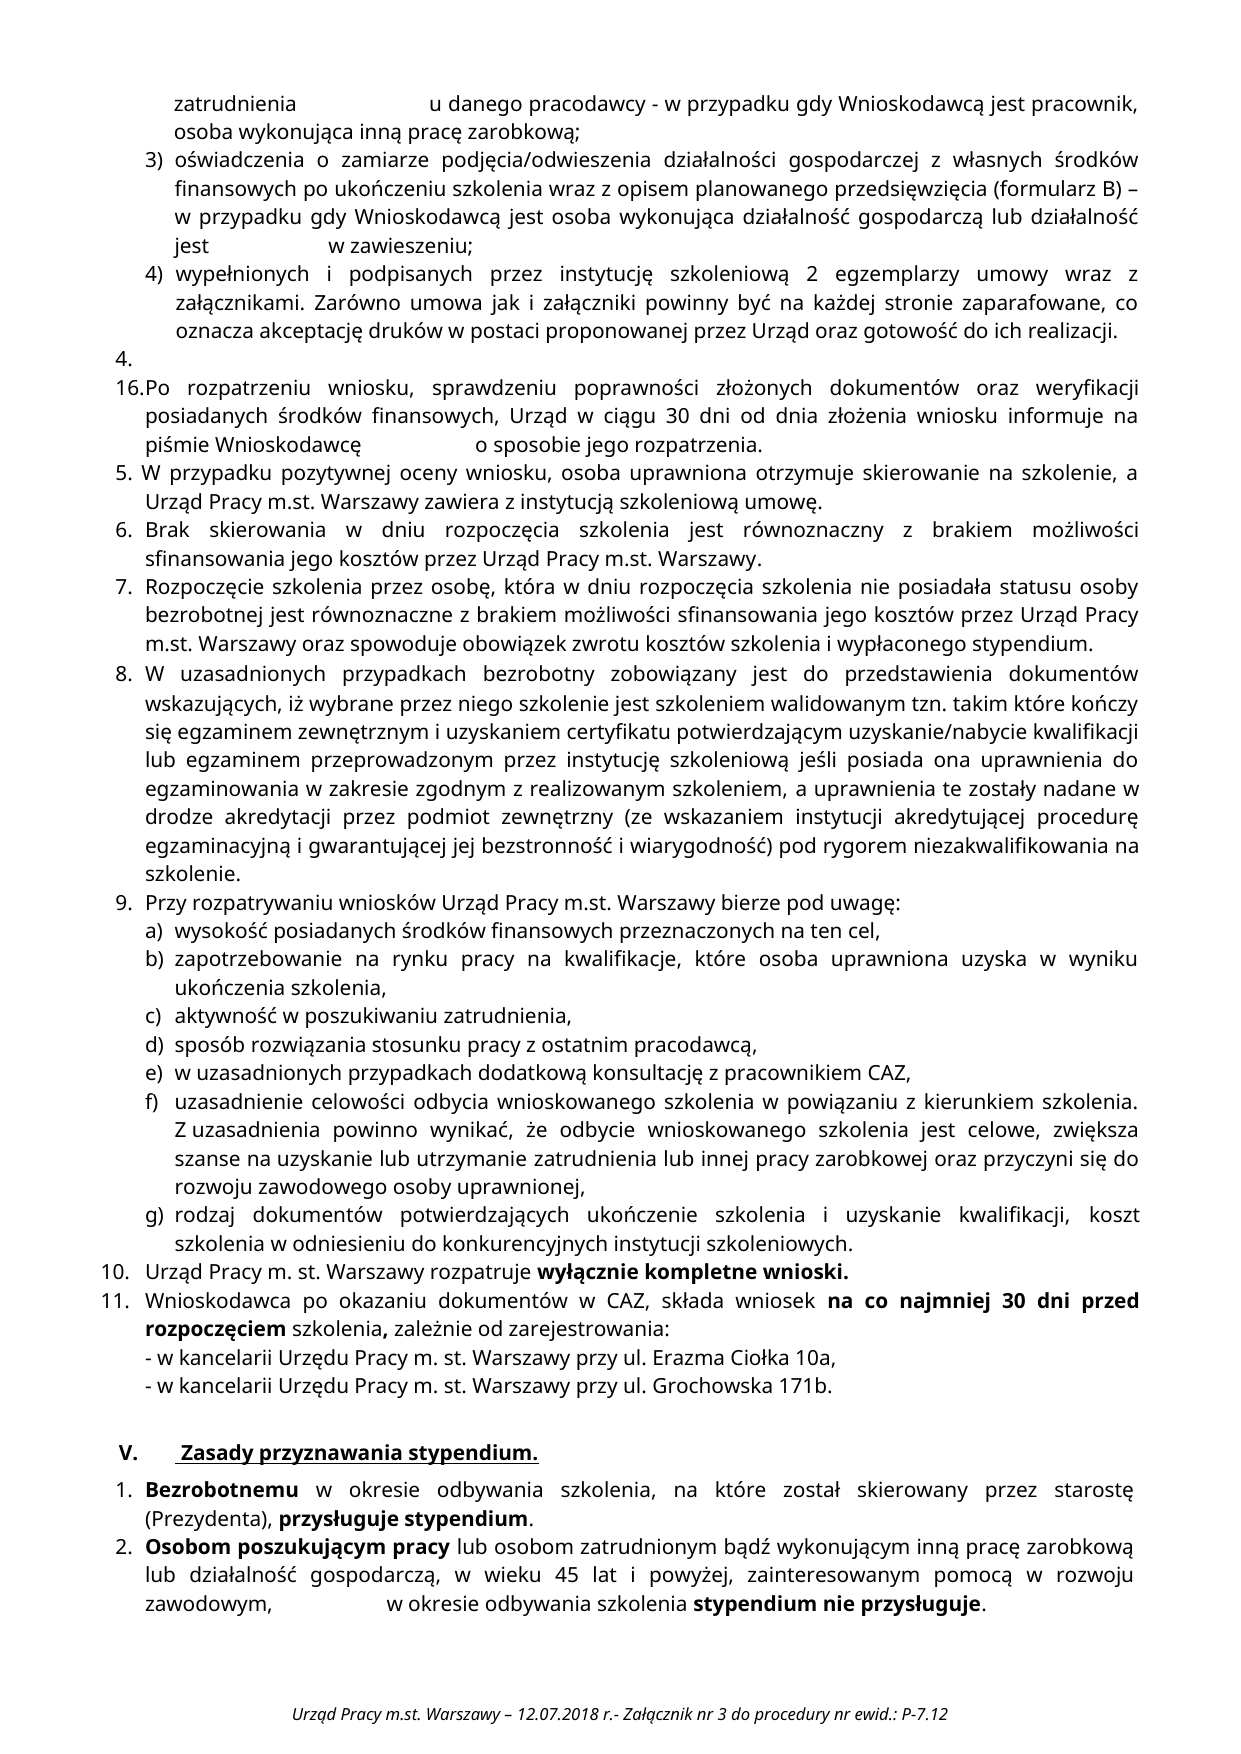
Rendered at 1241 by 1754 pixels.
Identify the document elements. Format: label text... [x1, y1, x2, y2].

list Zasady przyznawania stypendium. [138, 1438, 1137, 1467]
list Rozpoczęcie szkolenia przez osobę, która w dniu rozpoczęcia szkolenia nie posiadała statusu osoby bezrobotnej jest równoznaczne z brakiem możliwości sfinansowania jego kosztów przez Urząd Pracy m.st. Warszawy oraz spowoduje obowiązek zwrotu kosztów szkolenia i wypłaconego stypendium. [115, 572, 1140, 657]
list Brak skierowania w dniu rozpoczęcia szkolenia jest równoznaczny z brakiem możliwości sfinansowania jego kosztów przez Urząd Pracy m.st. Warszawy. [115, 515, 1140, 572]
list uzasadnienie celowości odbycia wnioskowanego szkolenia w powiązaniu z kierunkiem szkolenia. Z uzasadnienia powinno wynikać, że odbycie wnioskowanego szkolenia jest celowe, zwiększa szanse na uzyskanie lub utrzymanie zatrudnienia lub innej pracy zarobkowej oraz przyczyni się do rozwoju zawodowego osoby uprawnionej, [145, 1087, 1140, 1201]
text - w kancelarii Urzędu Pracy m. st. Warszawy przy ul. Grochowska 171b. [145, 1371, 1137, 1399]
list sposób rozwiązania stosunku pracy z ostatnim pracodawcą, [145, 1030, 1140, 1058]
list wysokość posiadanych środków finansowych przeznaczonych na ten cel, [145, 916, 1140, 944]
list Bezrobotnemu w okresie odbywania szkolenia, na które został skierowany przez starostę (Prezydenta), przysługuje stypendium. [115, 1475, 1135, 1532]
text 4. [115, 344, 1140, 373]
list Przy rozpatrywaniu wniosków Urząd Pracy m.st. Warszawy bierze pod uwagę: [115, 888, 1140, 916]
list Po rozpatrzeniu wniosku, sprawdzeniu poprawności złożonych dokumentów oraz weryfikacji posiadanych środków finansowych, Urząd w ciągu 30 dni od dnia złożenia wniosku informuje na piśmie Wnioskodawcę o sposobie jego rozpatrzenia. [115, 373, 1140, 458]
list Osobom poszukującym pracy lub osobom zatrudnionym bądź wykonującym inną pracę zarobkową lub działalność gospodarczą, w wieku 45 lat i powyżej, zainteresowanym pomocą w rozwoju zawodowym, w okresie odbywania szkolenia stypendium nie przysługuje. [115, 1532, 1135, 1617]
list Wnioskodawca po okazaniu dokumentów w CAZ, składa wniosek na co najmniej 30 dni przed rozpoczęciem szkolenia, zależnie od zarejestrowania: [100, 1286, 1140, 1343]
text 5. W przypadku pozytywnej oceny wniosku, osoba uprawniona otrzymuje skierowanie na szkolenie, a Urząd Pracy m.st. Warszawy zawiera z instytucją szkoleniową umowę. [115, 458, 1140, 515]
list zapotrzebowanie na rynku pracy na kwalifikacje, które osoba uprawniona uzyska w wyniku ukończenia szkolenia, [145, 944, 1140, 1001]
list Urząd Pracy m. st. Warszawy rozpatruje wyłącznie kompletne wnioski. [100, 1257, 1140, 1286]
list W uzasadnionych przypadkach bezrobotny zobowiązany jest do przedstawienia dokumentów wskazujących, iż wybrane przez niego szkolenie jest szkoleniem walidowanym tzn. takim które kończy się egzaminem zewnętrznym i uzyskaniem certyfikatu potwierdzającym uzyskanie/nabycie kwalifikacji lub egzaminem przeprowadzonym przez instytucję szkoleniową jeśli posiada ona uprawnienia do egzaminowania w zakresie zgodnym z realizowanym szkoleniem, a uprawnienia te zostały nadane w drodze akredytacji przez podmiot zewnętrzny (ze wskazaniem instytucji akredytującej procedurę egzaminacyjną i gwarantującej jej bezstronność i wiarygodność) pod rygorem niezakwalifikowania na szkolenie. [115, 657, 1140, 888]
list 3) oświadczenia o zamiarze podjęcia/odwieszenia działalności gospodarczej z własnych środków finansowych po ukończeniu szkolenia wraz z opisem planowanego przedsięwzięcia (formularz B) – w przypadku gdy Wnioskodawcą jest osoba wykonująca działalność gospodarczą lub działalność jest w zawieszeniu; [145, 146, 1140, 259]
text - w kancelarii Urzędu Pracy m. st. Warszawy przy ul. Erazma Ciołka 10a, [145, 1343, 1137, 1371]
list rodzaj dokumentów potwierdzających ukończenie szkolenia i uzyskanie kwalifikacji, koszt szkolenia w odniesieniu do konkurencyjnych instytucji szkoleniowych. [145, 1201, 1140, 1257]
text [145, 89, 1140, 146]
list aktywność w poszukiwaniu zatrudnienia, [145, 1001, 1140, 1030]
list w uzasadnionych przypadkach dodatkową konsultację z pracownikiem CAZ, [145, 1058, 1140, 1087]
text 4) wypełnionych i podpisanych przez instytucję szkoleniową 2 egzemplarzy umowy wraz z załącznikami. Zarówno umowa jak i załączniki powinny być na każdej stronie zaparafowane, co oznacza akceptację druków w postaci proponowanej przez Urząd oraz gotowość do ich realizacji. [145, 259, 1140, 344]
